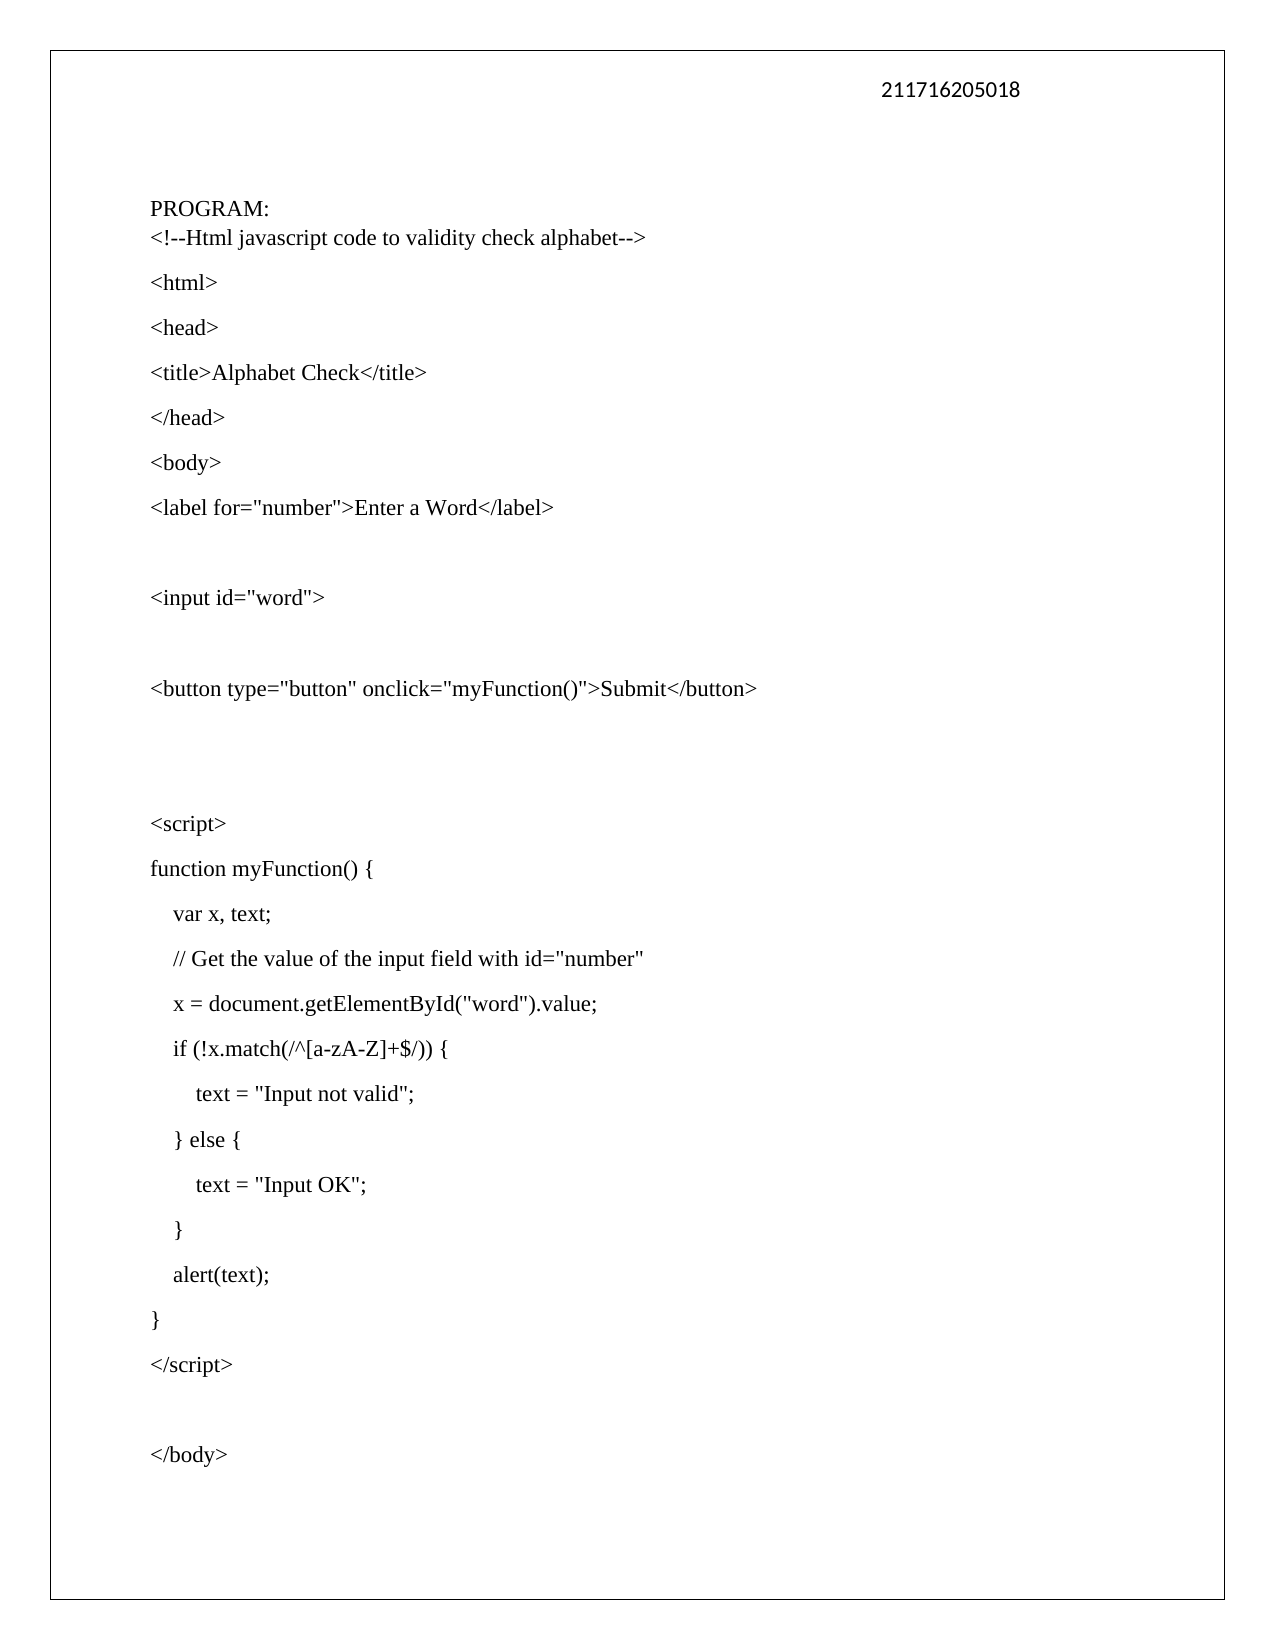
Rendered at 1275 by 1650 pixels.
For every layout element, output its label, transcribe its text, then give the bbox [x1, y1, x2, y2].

text // Get the value of the input field with id="number" [150, 945, 1125, 972]
text <label for="number">Enter a Word</label> [150, 494, 1125, 521]
text alert(text); [150, 1261, 1125, 1287]
text </script> [150, 1351, 1125, 1377]
text } else { [150, 1126, 1125, 1152]
text text = "Input not valid"; [150, 1081, 1125, 1107]
text <html> [150, 269, 1125, 295]
text </head> [150, 404, 1125, 430]
text <script> [150, 810, 1125, 836]
text } [150, 1216, 1125, 1242]
text text = "Input OK"; [150, 1171, 1125, 1197]
text x = document.getElementById("word").value; [150, 990, 1125, 1017]
text PROGRAM: <!--Html javascript code to validity check alphabet--> [150, 195, 1125, 250]
text <button type="button" onclick="myFunction()">Submit</button> [150, 674, 1125, 701]
text <body> [150, 449, 1125, 475]
text <head> [150, 314, 1125, 340]
text function myFunction() { [150, 855, 1125, 881]
text </body> [150, 1441, 1125, 1468]
text <title>Alphabet Check</title> [150, 359, 1125, 385]
text } [150, 1306, 1125, 1332]
text var x, text; [150, 900, 1125, 926]
text if (!x.match(/^[a-zA-Z]+$/)) { [150, 1035, 1125, 1062]
text <input id="word"> [150, 584, 1125, 611]
